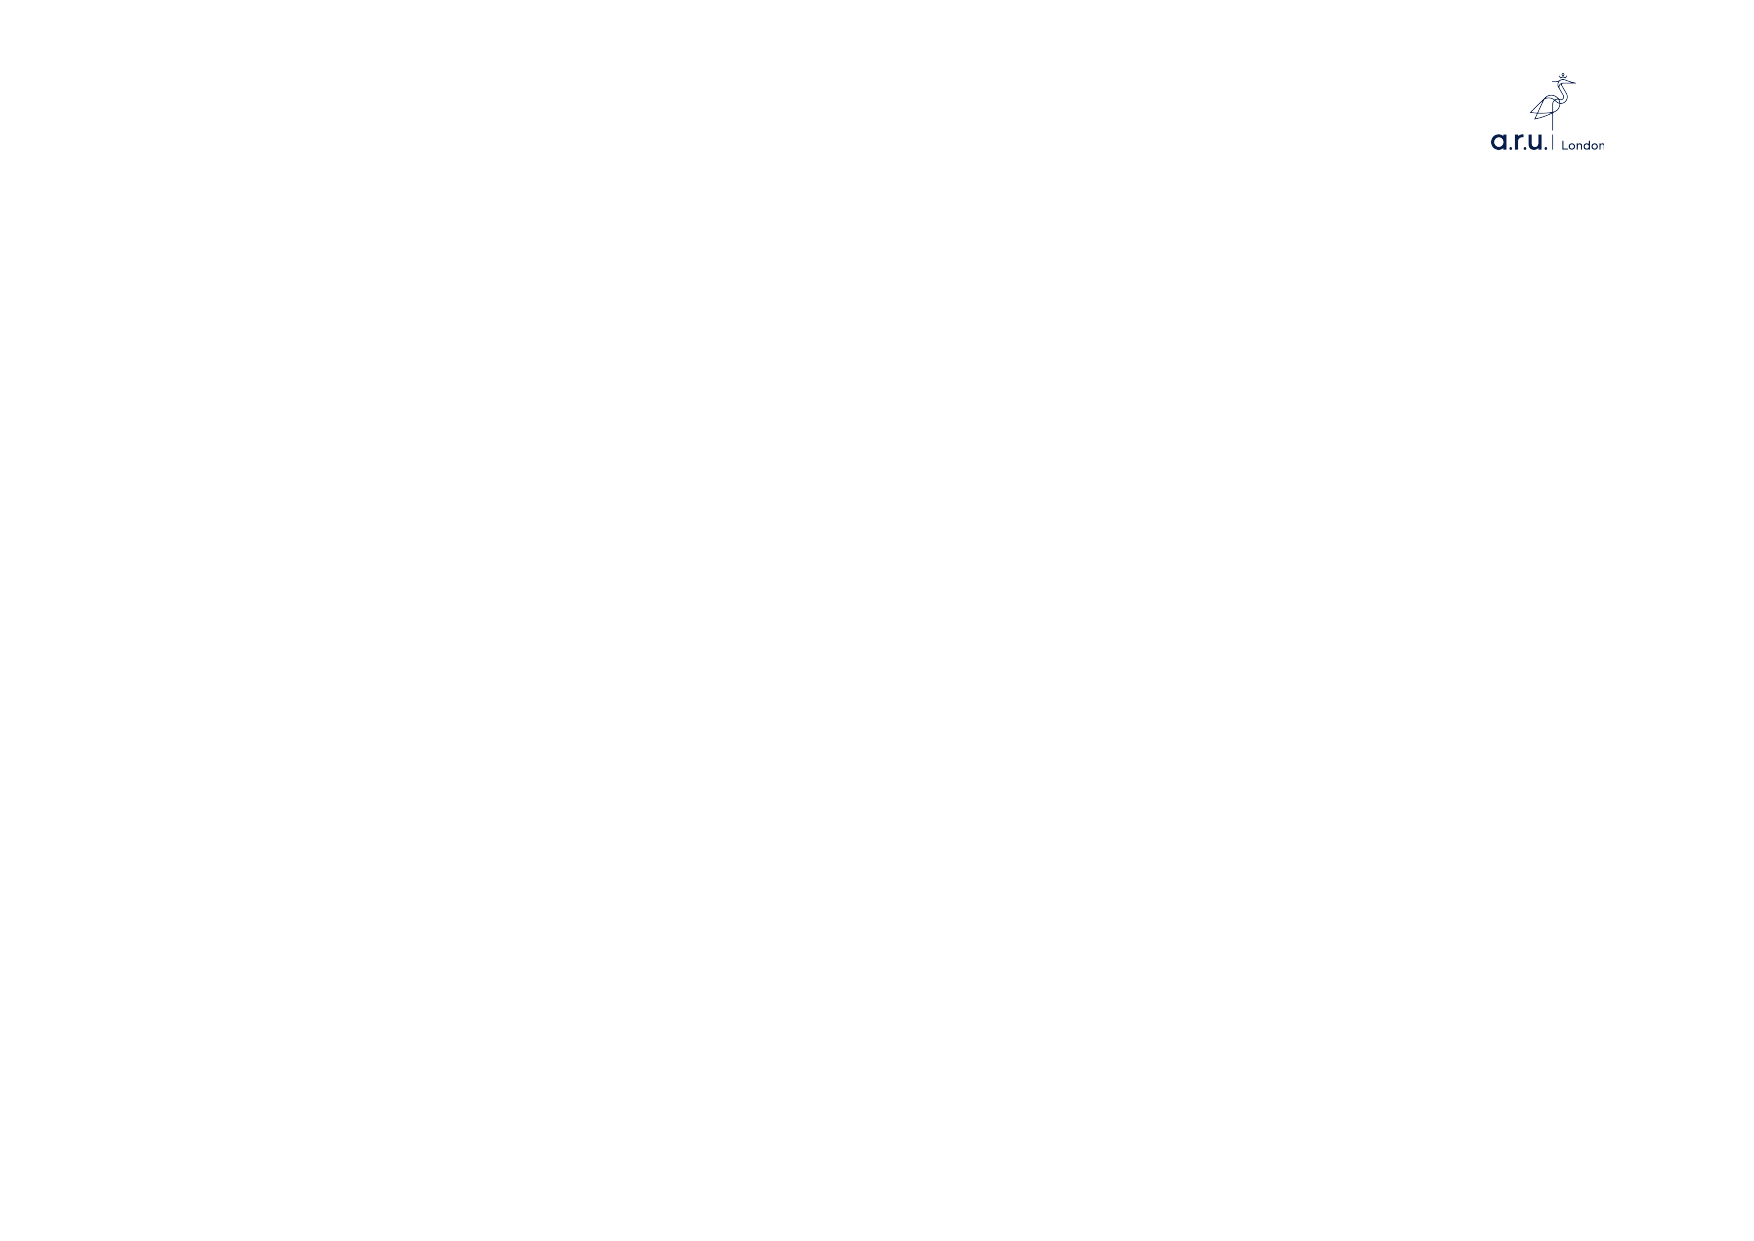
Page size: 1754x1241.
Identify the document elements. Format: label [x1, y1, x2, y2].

picture [1491, 73, 1604, 150]
